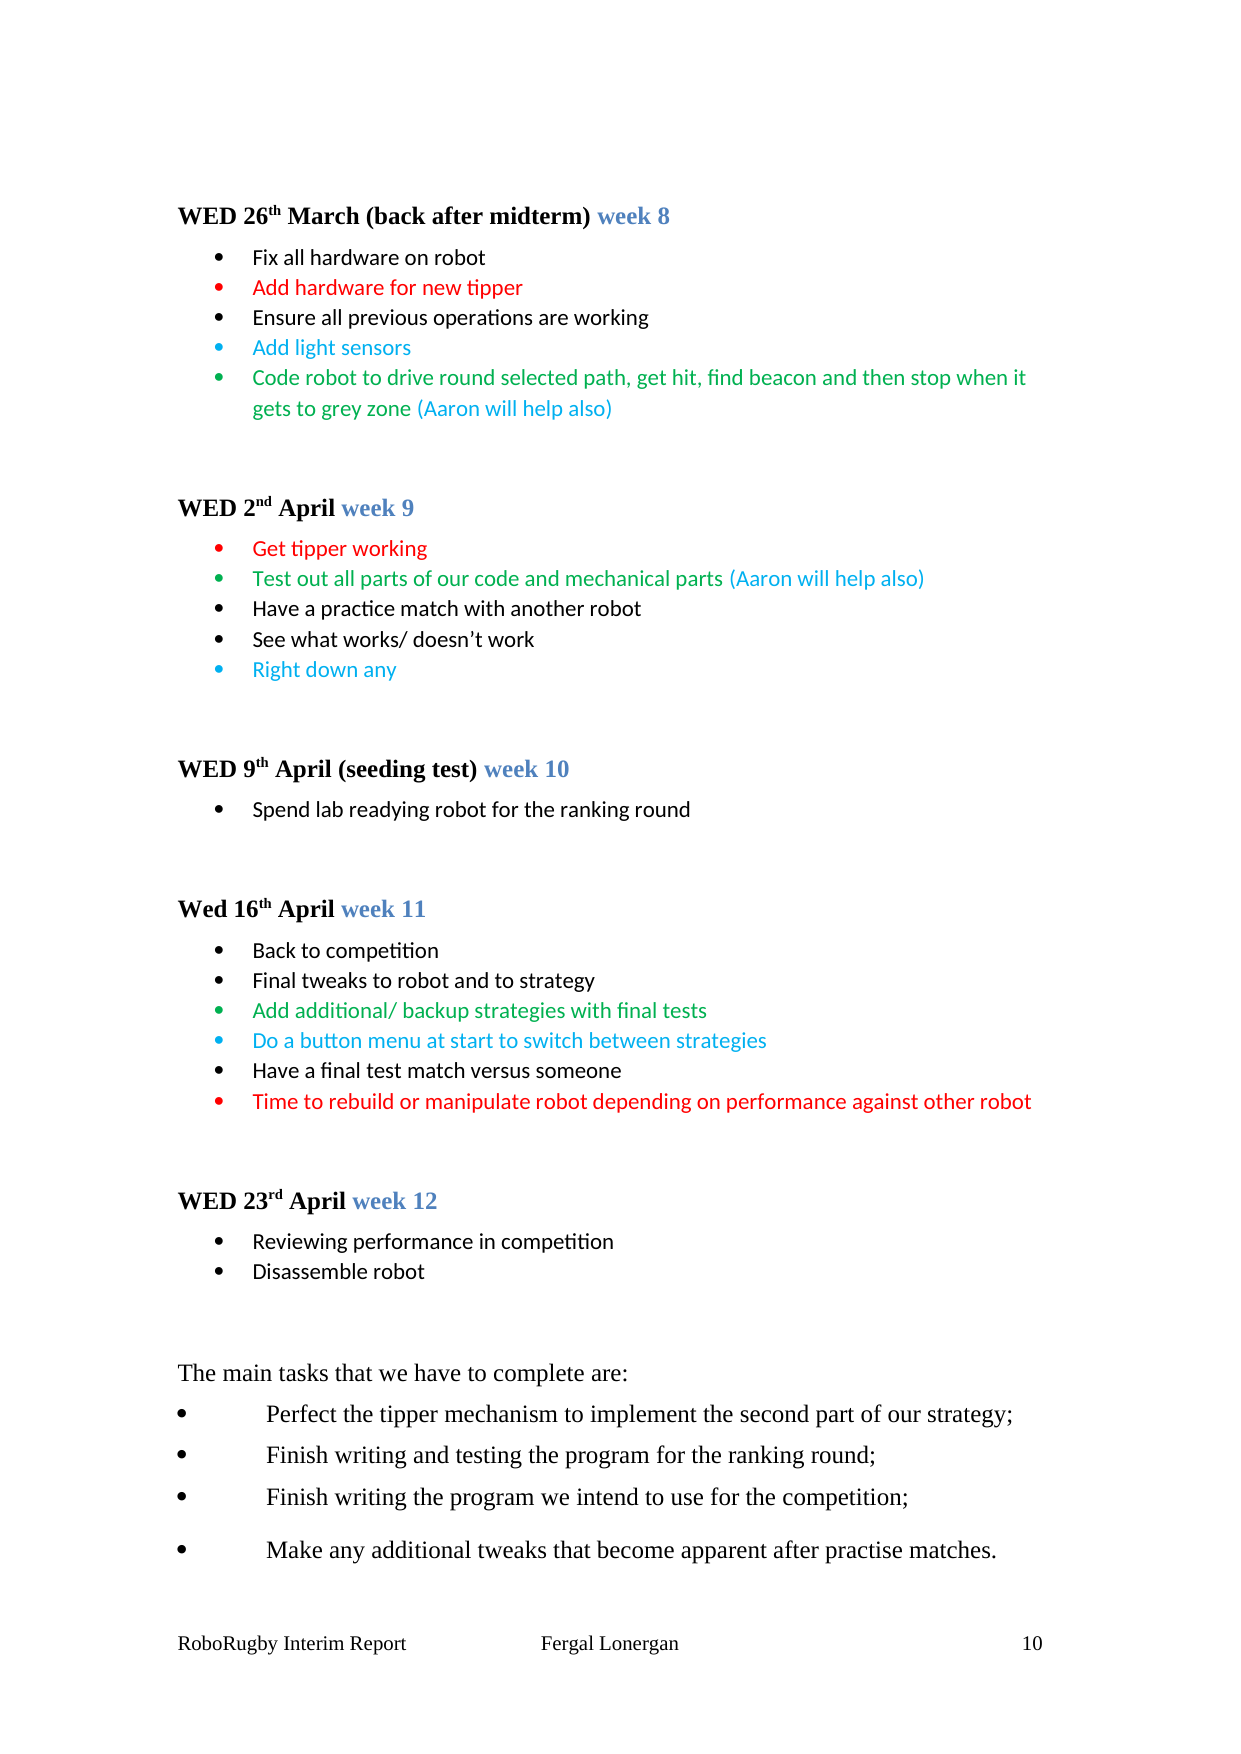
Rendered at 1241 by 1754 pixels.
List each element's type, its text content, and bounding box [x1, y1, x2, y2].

list Back to competition [215, 936, 1063, 964]
list Reviewing performance in competition [215, 1227, 1063, 1255]
list Fix all hardware on robot [215, 243, 1063, 271]
list Right down any [215, 655, 1063, 683]
subtitle WED 23rd April week 12 [177, 1186, 1063, 1215]
list Code robot to drive round selected path, get hit, find beacon and then stop when it gets to grey zone (Aaron will help also) [215, 363, 1063, 422]
list Have a practice match with another robot [215, 594, 1063, 623]
list Finish writing and testing the program for the ranking round; [177, 1441, 1063, 1469]
list Have a final test match versus someone [215, 1057, 1063, 1085]
list Get tipper working [215, 534, 1063, 562]
list Final tweaks to robot and to strategy [215, 966, 1063, 994]
list Spend lab readying robot for the ranking round [215, 795, 1063, 823]
list Perfect the tipper mechanism to implement the second part of our strategy; [177, 1399, 1063, 1428]
list Test out all parts of our code and mechanical parts (Aaron will help also) [215, 564, 1063, 592]
subtitle WED 26th March (back after midterm) week 8 [177, 201, 1063, 230]
list Add light sensors [215, 333, 1063, 361]
list Do a button menu at start to switch between strategies [215, 1026, 1063, 1054]
list Ensure all previous operations are working [215, 303, 1063, 331]
list See what works/ doesn’t work [215, 625, 1063, 653]
list Add additional/ backup strategies with final tests [215, 996, 1063, 1024]
text The main tasks that we have to complete are: [177, 1358, 1063, 1387]
list Make any additional tweaks that become apparent after practise matches. [177, 1536, 1063, 1564]
list Time to rebuild or manipulate robot depending on performance against other robot [215, 1087, 1063, 1115]
subtitle WED 2nd April week 9 [177, 493, 1063, 522]
list Add hardware for new tipper [215, 273, 1063, 301]
list Finish writing the program we intend to use for the competition; [177, 1482, 1063, 1511]
list Disassemble robot [215, 1257, 1063, 1286]
subtitle Wed 16th April week 11 [177, 894, 1063, 923]
subtitle WED 9th April (seeding test) week 10 [177, 754, 1063, 783]
